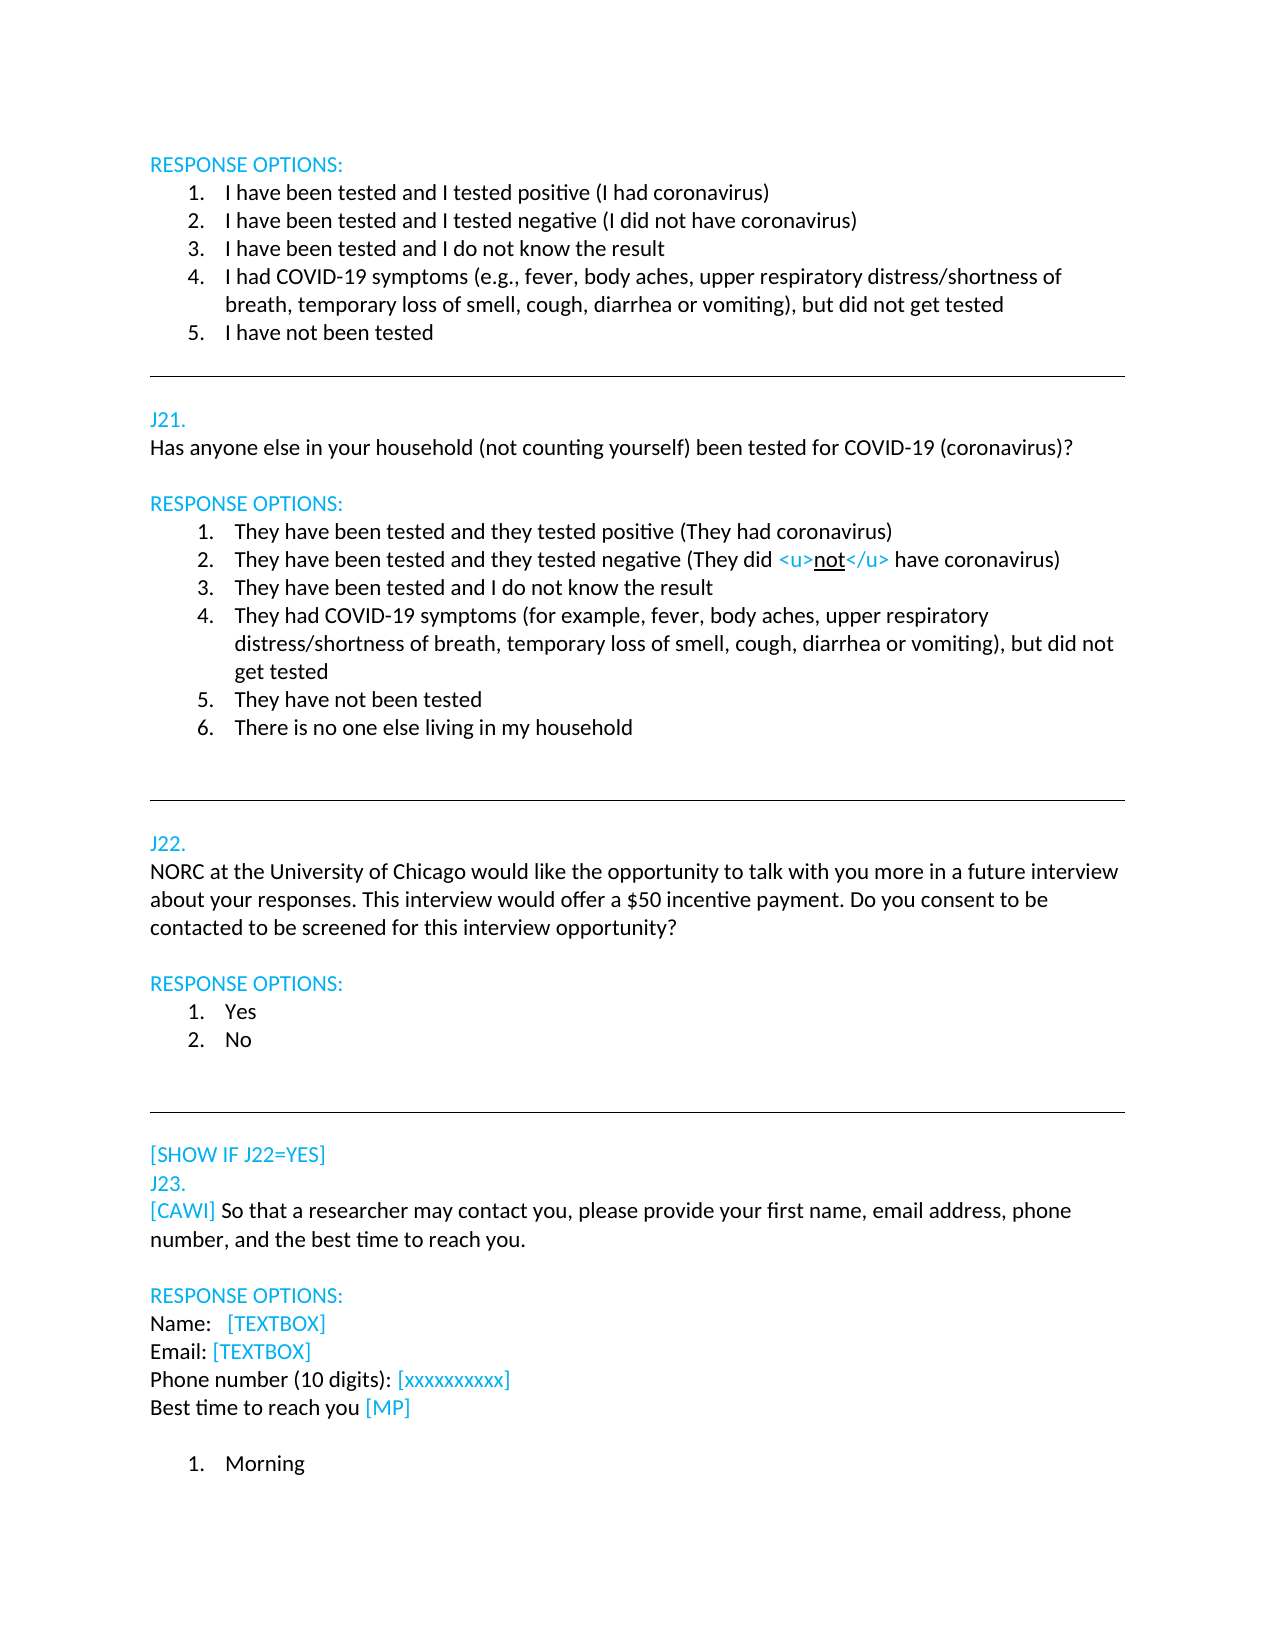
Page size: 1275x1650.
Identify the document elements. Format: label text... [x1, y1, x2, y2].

text J23. [150, 1169, 1125, 1197]
list I have been tested and I tested positive (I had coronavirus) [187, 178, 1125, 206]
text J21. [150, 405, 1125, 433]
text RESPONSE OPTIONS: [150, 150, 1125, 178]
text Email: [TEXTBOX] [150, 1337, 1125, 1365]
list I have been tested and I tested negative (I did not have coronavirus) [187, 206, 1125, 234]
list They have been tested and they tested positive (They had coronavirus) [197, 517, 1125, 545]
list Morning [187, 1449, 1125, 1477]
text Has anyone else in your household (not counting yourself) been tested for COVID-19 (coronavirus)? [150, 433, 1125, 461]
text [SHOW IF J22=YES] [150, 1141, 1125, 1169]
text Name: [TEXTBOX] [150, 1309, 1125, 1337]
list There is no one else living in my household [197, 713, 1125, 742]
text J22. [150, 829, 1125, 857]
list I have been tested and I do not know the result [187, 234, 1125, 262]
list They have not been tested [197, 686, 1125, 713]
text RESPONSE OPTIONS: [150, 969, 1125, 997]
text Phone number (10 digits): [xxxxxxxxxx] [150, 1365, 1125, 1393]
list I have not been tested [187, 318, 1125, 346]
text Best time to reach you [MP] [150, 1393, 1125, 1421]
text [CAWI] So that a researcher may contact you, please provide your first name, email address, phone number, and the best time to reach you. [150, 1197, 1125, 1253]
list They have been tested and they tested negative (They did <u>not</u> have coronavirus) [197, 545, 1125, 573]
text NORC at the University of Chicago would like the opportunity to talk with you more in a future interview about your responses. This interview would offer a $50 incentive payment. Do you consent to be contacted to be screened for this interview opportunity? [150, 857, 1125, 941]
list No [187, 1025, 1125, 1053]
list Yes [187, 997, 1125, 1025]
list I had COVID-19 symptoms (e.g., fever, body aches, upper respiratory distress/shortness of breath, temporary loss of smell, cough, diarrhea or vomiting), but did not get tested [187, 262, 1125, 318]
text RESPONSE OPTIONS: [150, 1281, 1125, 1309]
list They had COVID-19 symptoms (for example, fever, body aches, upper respiratory distress/shortness of breath, temporary loss of smell, cough, diarrhea or vomiting), but did not get tested [197, 601, 1125, 686]
text RESPONSE OPTIONS: [150, 489, 1125, 517]
list They have been tested and I do not know the result [197, 573, 1125, 601]
